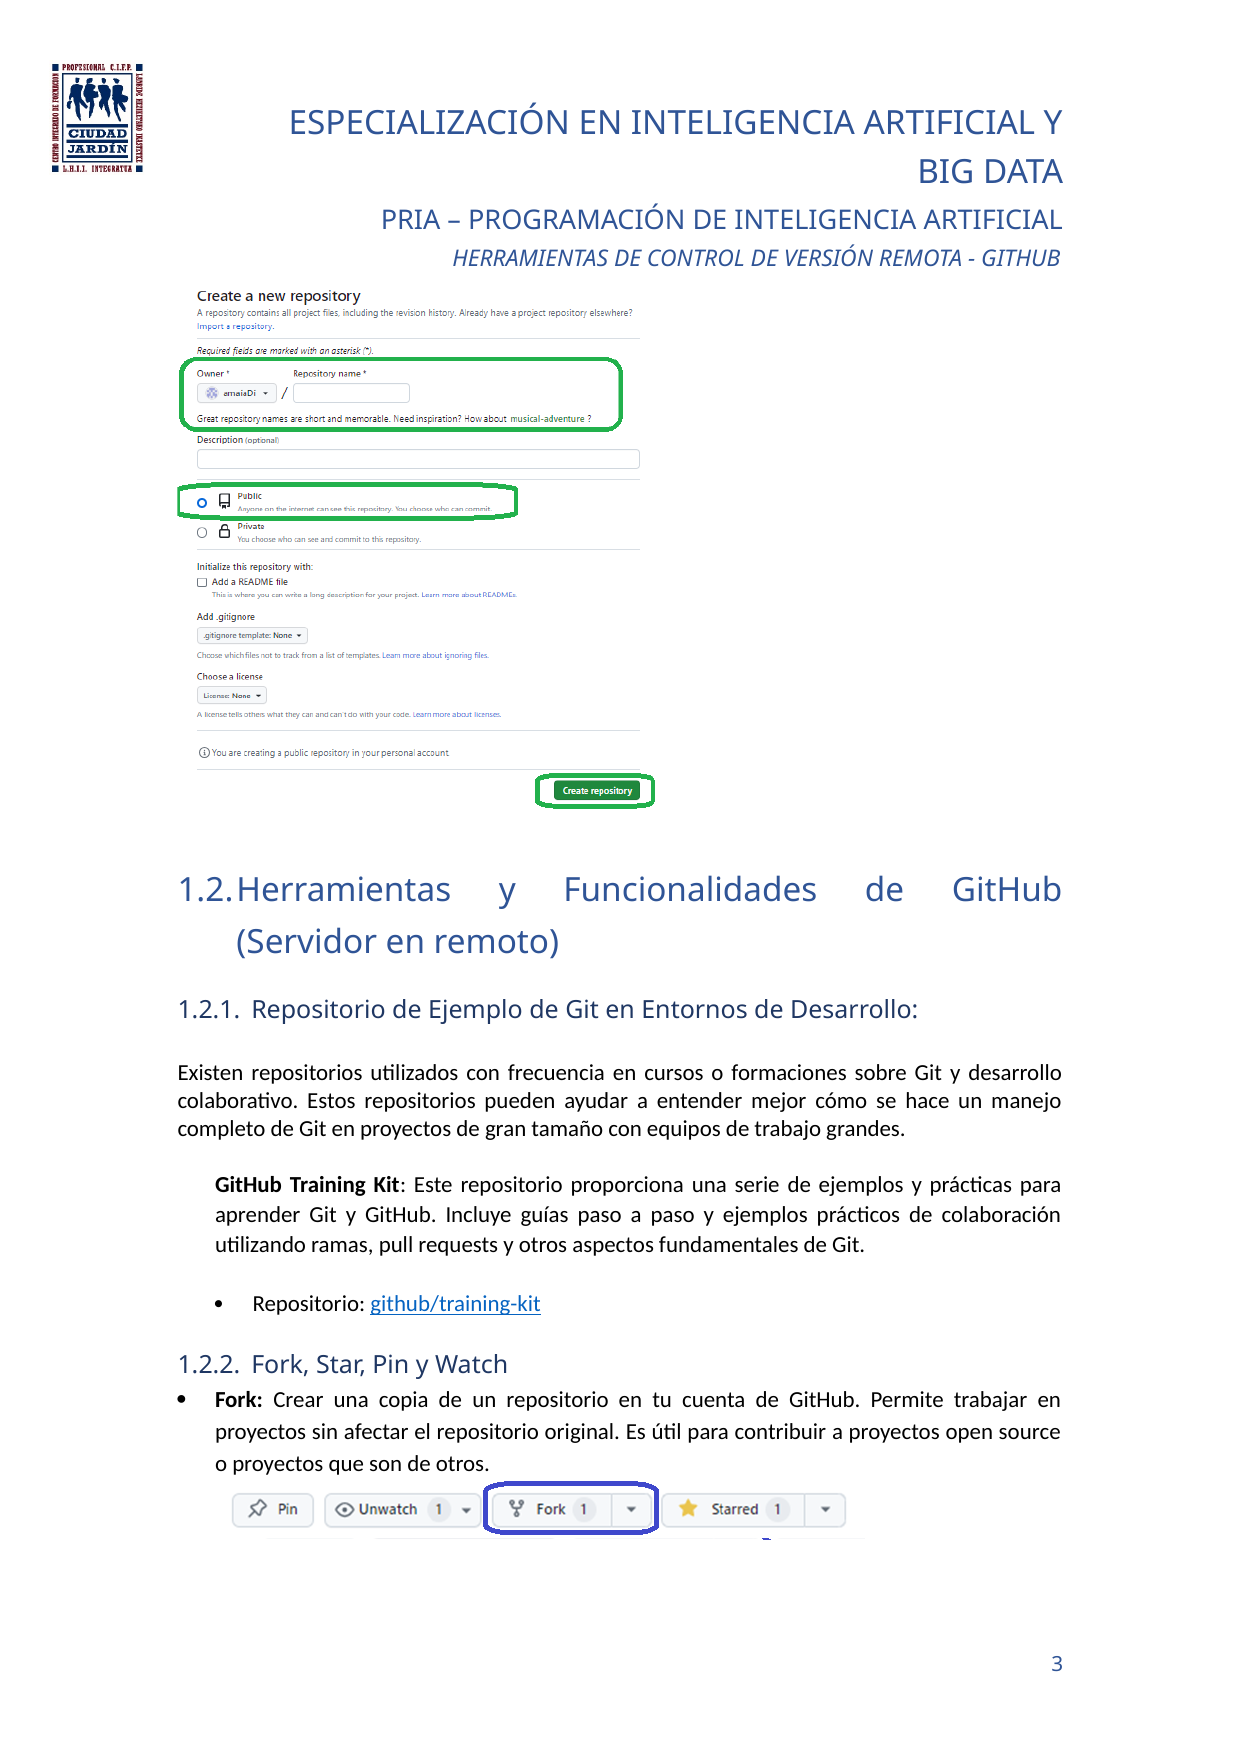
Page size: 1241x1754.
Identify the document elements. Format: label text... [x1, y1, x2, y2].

subtitle Fork, Star, Pin y Watch [177, 1347, 1063, 1381]
text GitHub Training Kit: Este repositorio proporciona una serie de ejemplos y prácticas para aprender Git y GitHub. Incluye guías paso a paso y ejemplos prácticos de colaboración utilizando ramas, pull requests y otros aspectos fundamentales de Git. [215, 1170, 1063, 1258]
picture [177, 275, 670, 814]
picture [214, 1481, 865, 1540]
picture [49, 60, 145, 175]
subtitle Herramientas y Funcionalidades de GitHub (Servidor en remoto) [177, 866, 1063, 964]
text Existen repositorios utilizados con frecuencia en cursos o formaciones sobre Git y desarrollo colaborativo. Estos repositorios pueden ayudar a entender mejor cómo se hace un manejo completo de Git en proyectos de gran tamaño con equipos de trabajo grandes. [177, 1058, 1063, 1142]
list Repositorio: github/training-kit [215, 1289, 1063, 1318]
subtitle Repositorio de Ejemplo de Git en Entornos de Desarrollo: [177, 991, 1063, 1025]
list Fork: Crear una copia de un repositorio en tu cuenta de GitHub. Permite trabajar en proyectos sin afectar el repositorio original. Es útil para contribuir a proyectos open source o proyectos que son de otros. [177, 1385, 1063, 1478]
